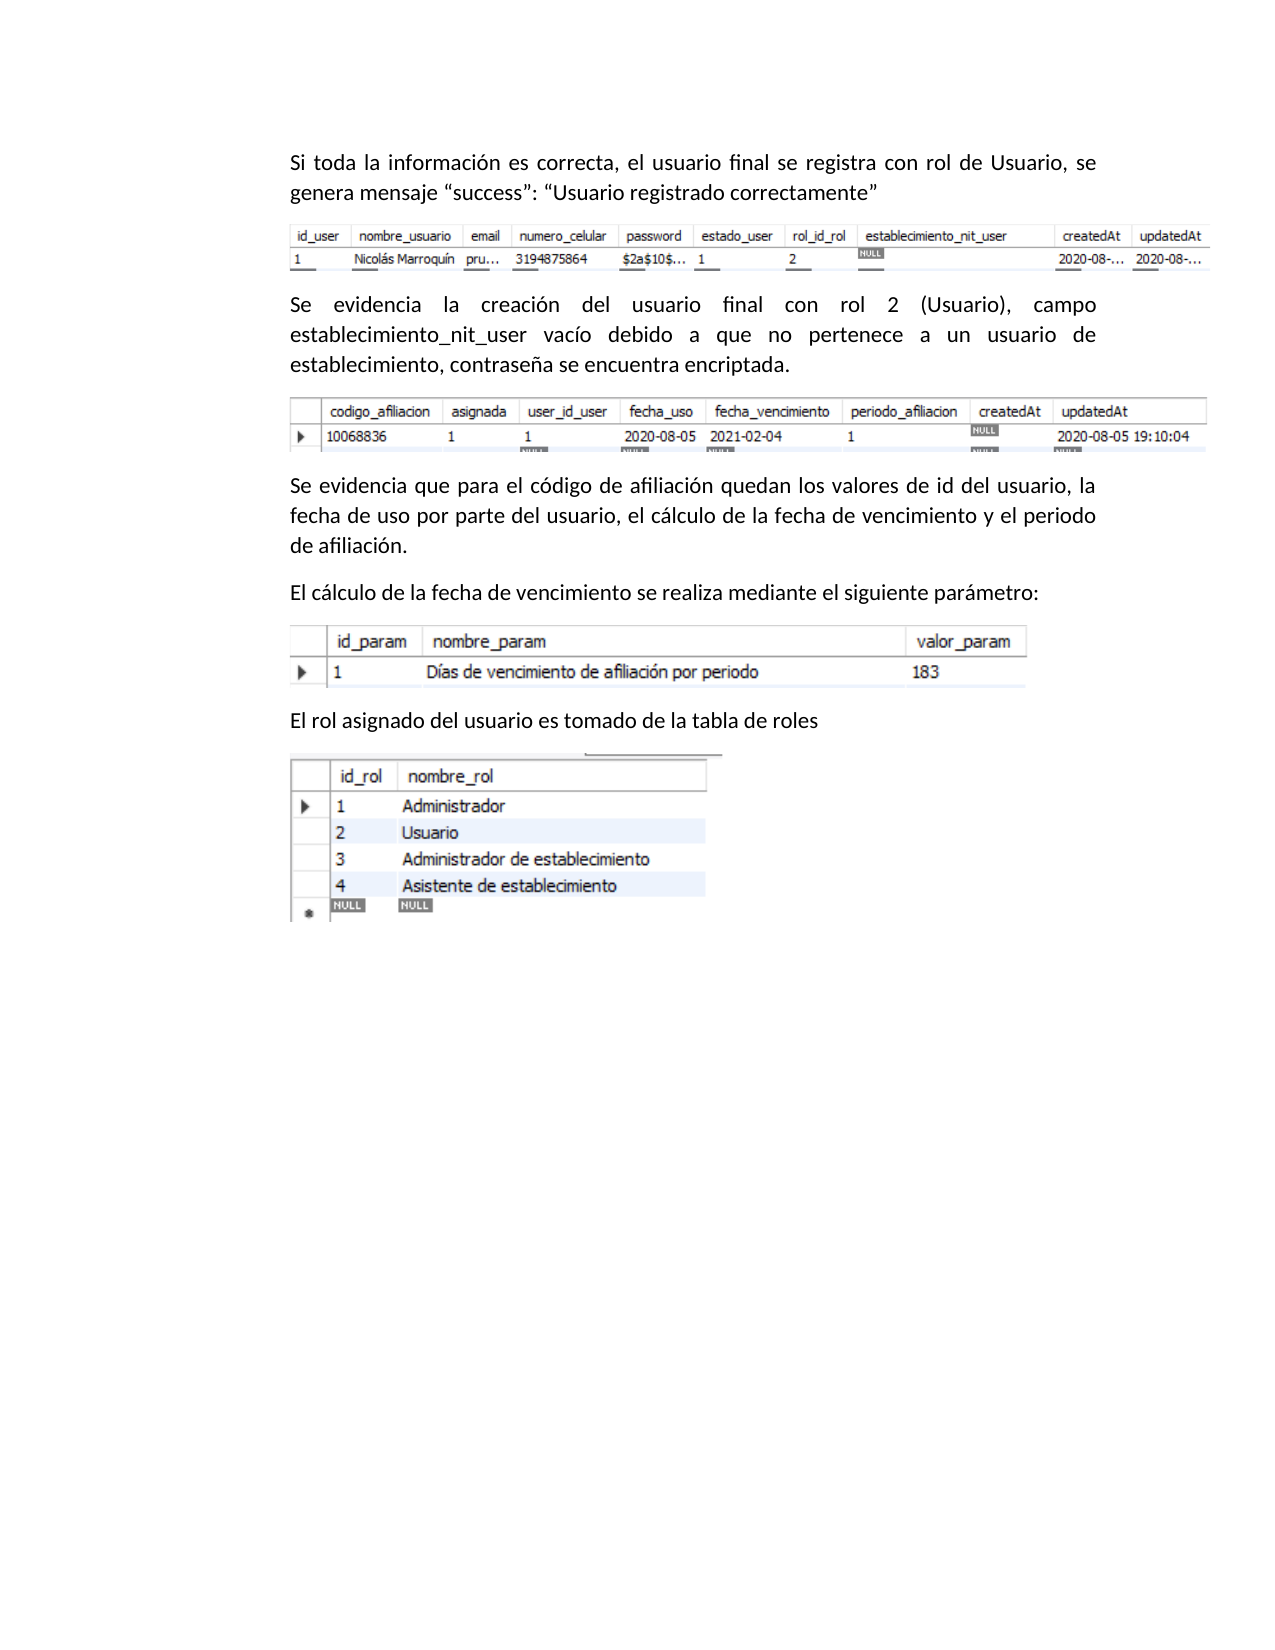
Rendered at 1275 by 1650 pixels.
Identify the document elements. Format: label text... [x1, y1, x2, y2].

text Se evidencia que para el código de afiliación quedan los valores de id del usuario, la fecha de uso por parte del usuario, el cálculo de la fecha de vencimiento y el periodo de afiliación. [290, 471, 1098, 559]
text Se evidencia la creación del usuario final con rol 2 (Usuario), campo establecimiento_nit_user vacío debido a que no pertenece a un usuario de establecimiento, contraseña se encuentra encriptada. [290, 290, 1098, 378]
text Si toda la información es correcta, el usuario final se registra con rol de Usuario, se genera mensaje “success”: “Usuario registrado correctamente” [290, 148, 1098, 206]
picture [289, 397, 1211, 452]
picture [289, 224, 1211, 271]
text El cálculo de la fecha de vencimiento se realiza mediante el siguiente parámetro: [290, 578, 1098, 606]
picture [289, 753, 723, 922]
text El rol asignado del usuario es tomado de la tabla de roles [290, 706, 1098, 734]
picture [289, 625, 1032, 688]
